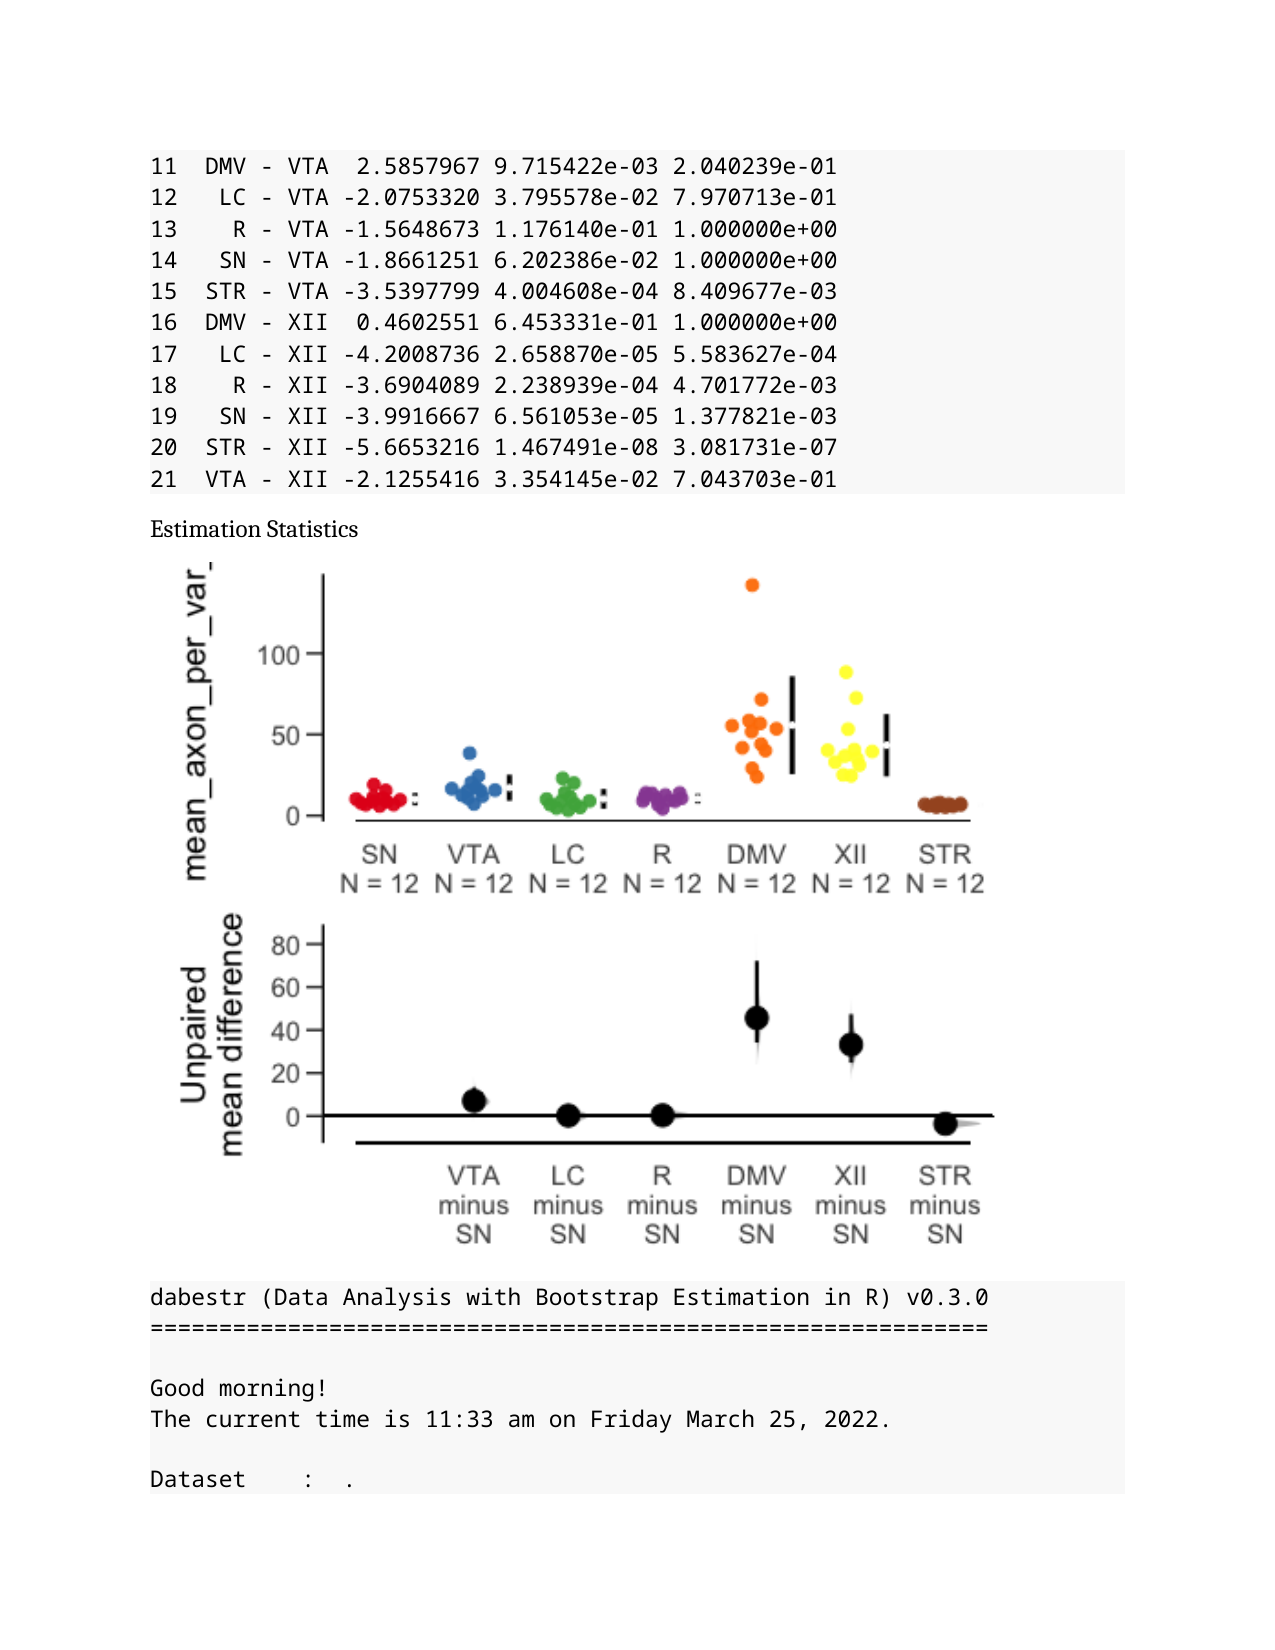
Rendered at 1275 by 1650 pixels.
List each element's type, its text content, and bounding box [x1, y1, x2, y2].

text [150, 1281, 1125, 1494]
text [150, 150, 1125, 494]
picture [168, 562, 1044, 1262]
text Estimation Statistics [150, 514, 1125, 543]
